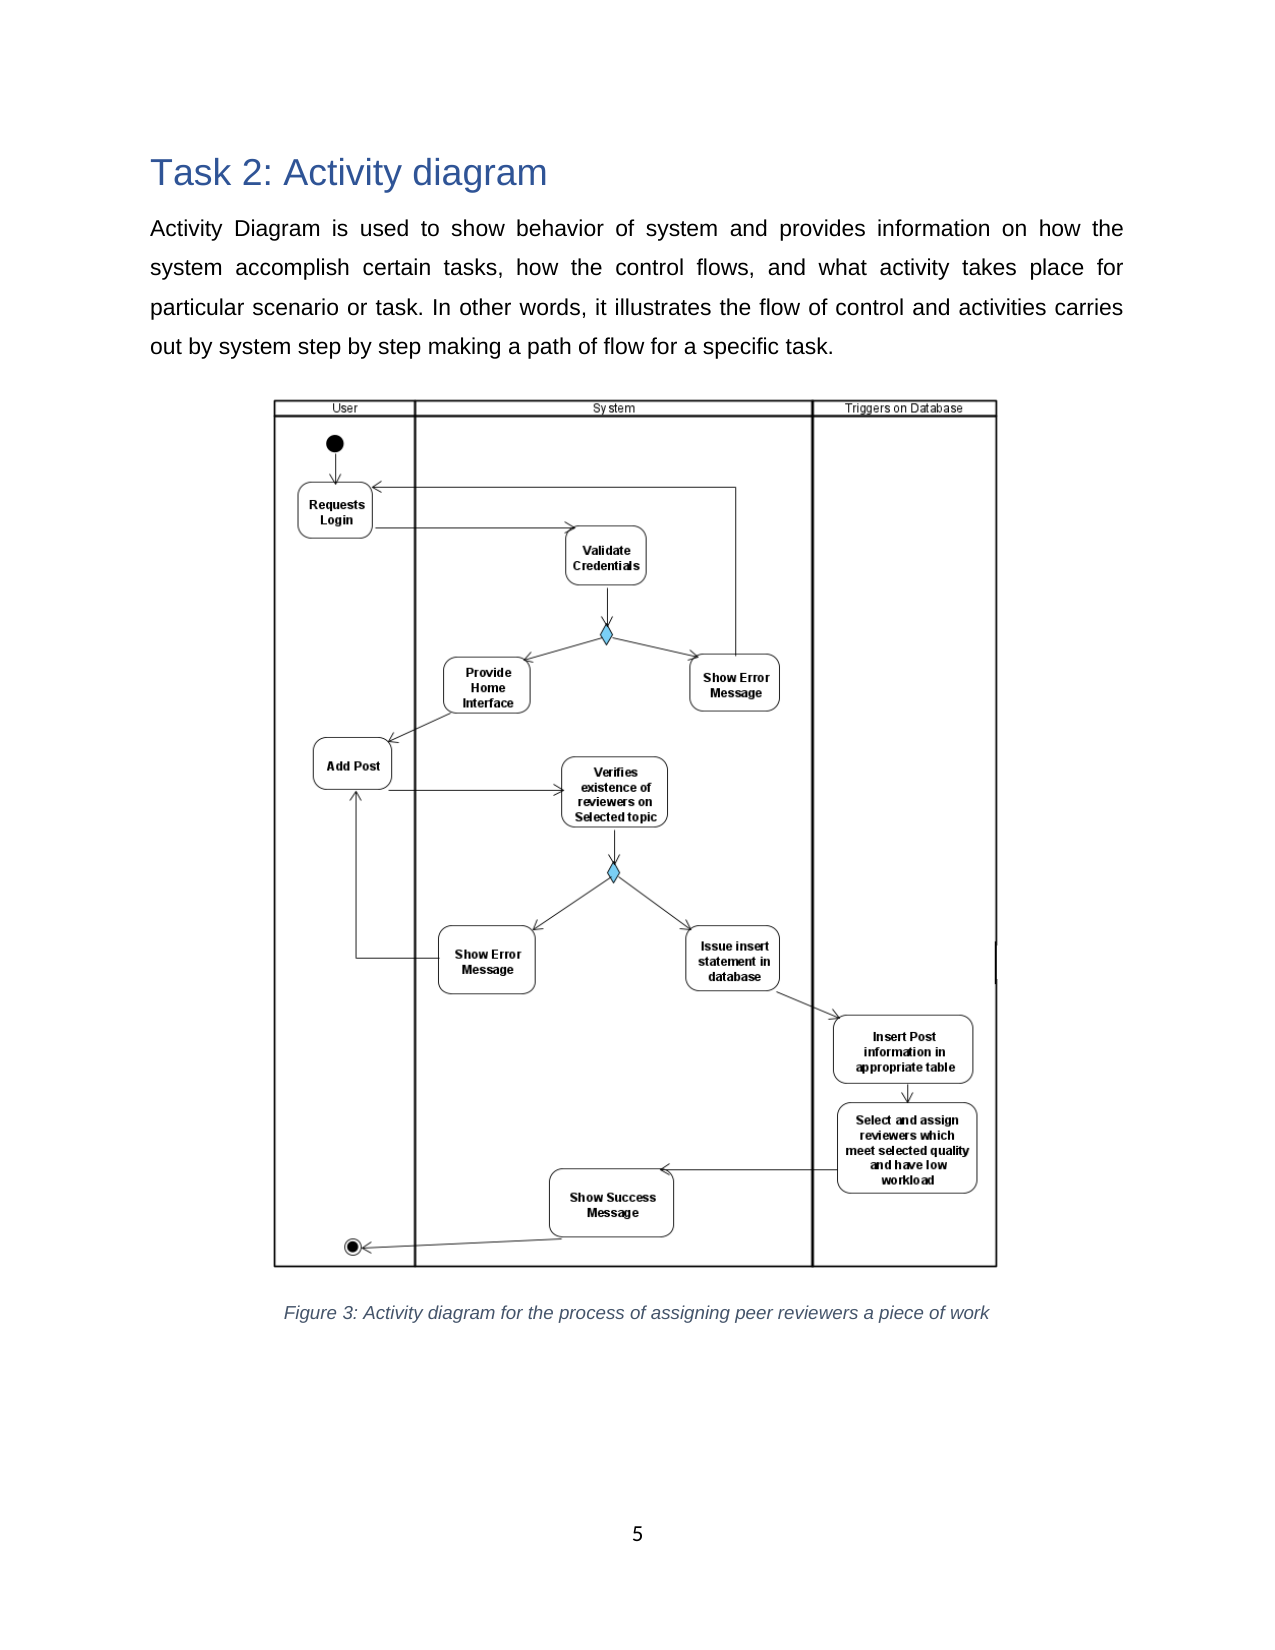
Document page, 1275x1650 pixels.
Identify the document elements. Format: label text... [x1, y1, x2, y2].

subtitle Task 2: Activity diagram [150, 150, 1125, 193]
text Activity Diagram is used to show behavior of system and provides information on how the system accomplish certain tasks, how the control flows, and what activity takes place for particular scenario or task. In other words, it illustrates the flow of control and activities carries out by system step by step making a path of flow for a specific task. [150, 215, 1125, 359]
picture [268, 389, 1007, 1272]
text Figure 3: Activity diagram for the process of assigning peer reviewers a piece of work [150, 1302, 1125, 1324]
